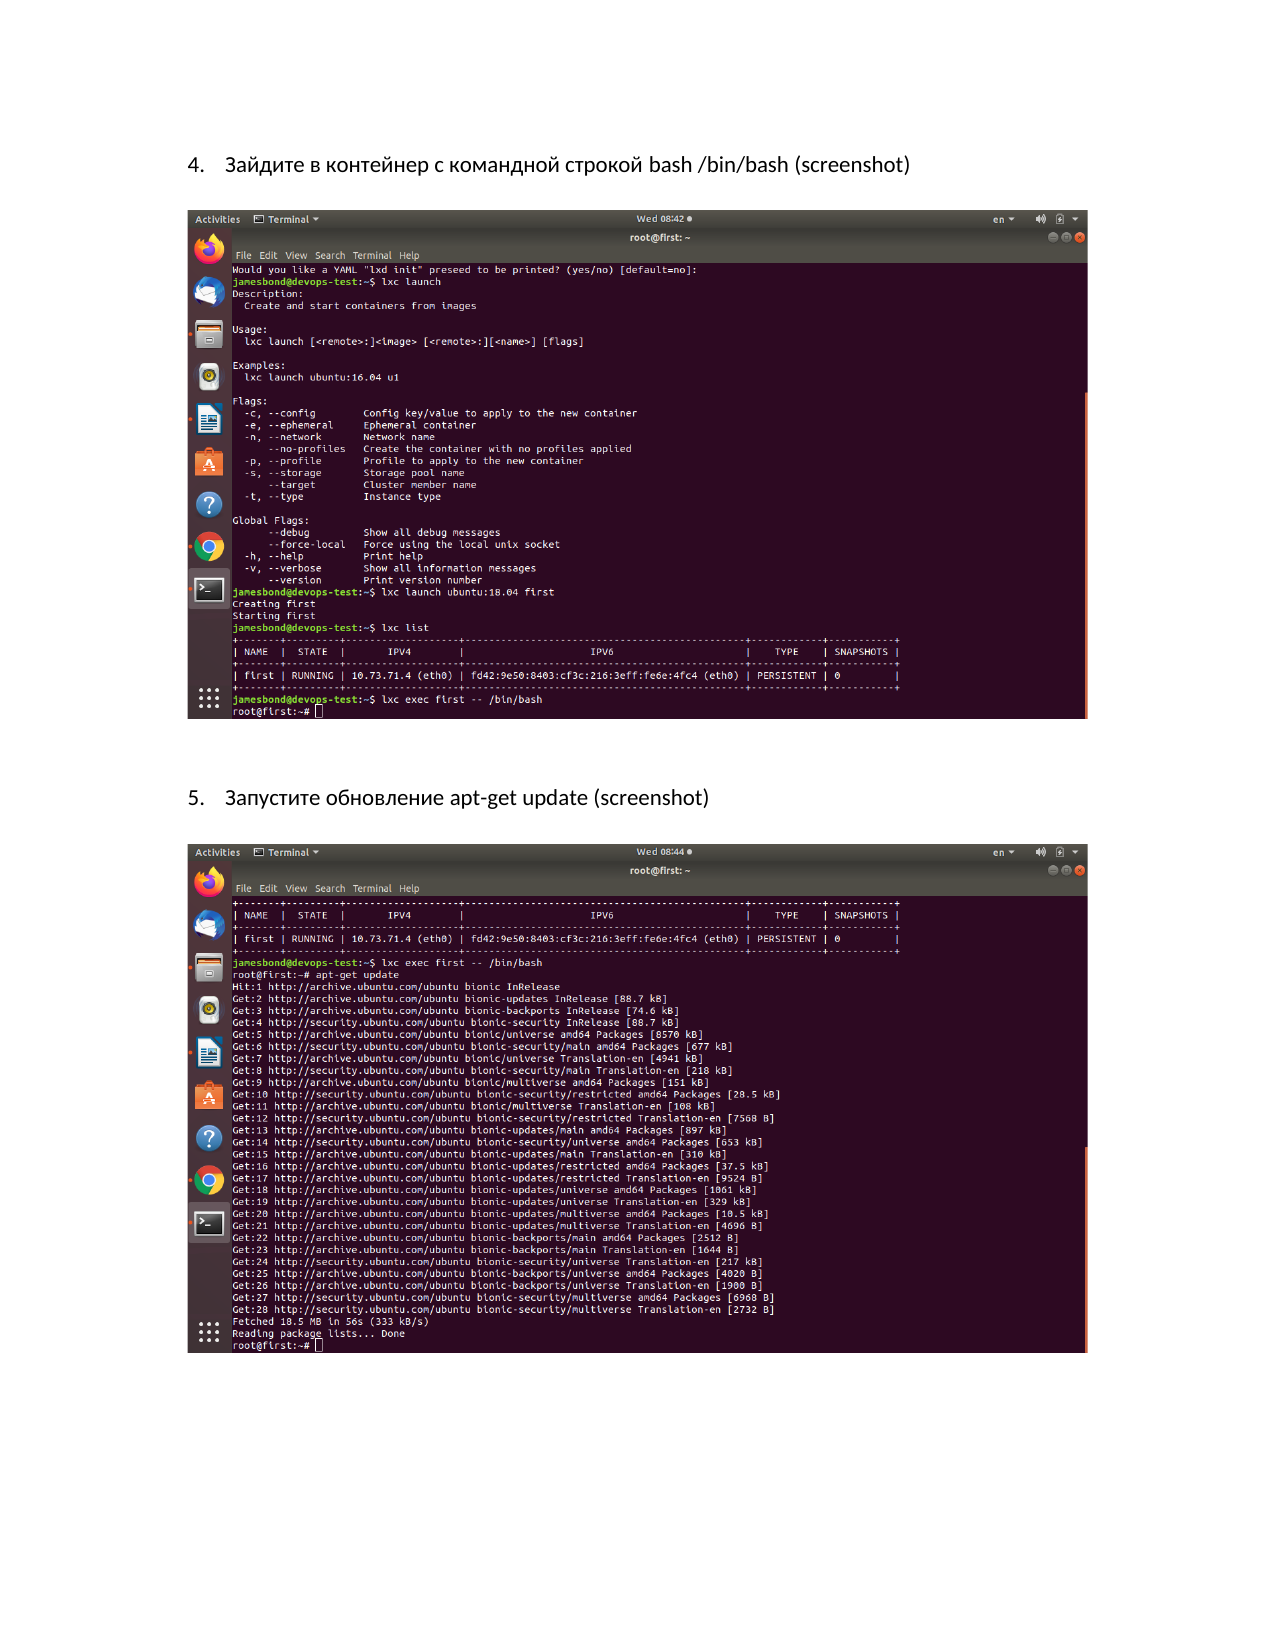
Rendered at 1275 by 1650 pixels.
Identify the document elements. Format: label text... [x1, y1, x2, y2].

list Запустите обновление apt-get update (screenshot) [187, 783, 1125, 812]
picture [187, 210, 1088, 719]
list Зайдите в контейнер с командной строкой bash /bin/bash (screenshot) [187, 150, 1125, 178]
picture [187, 844, 1088, 1353]
